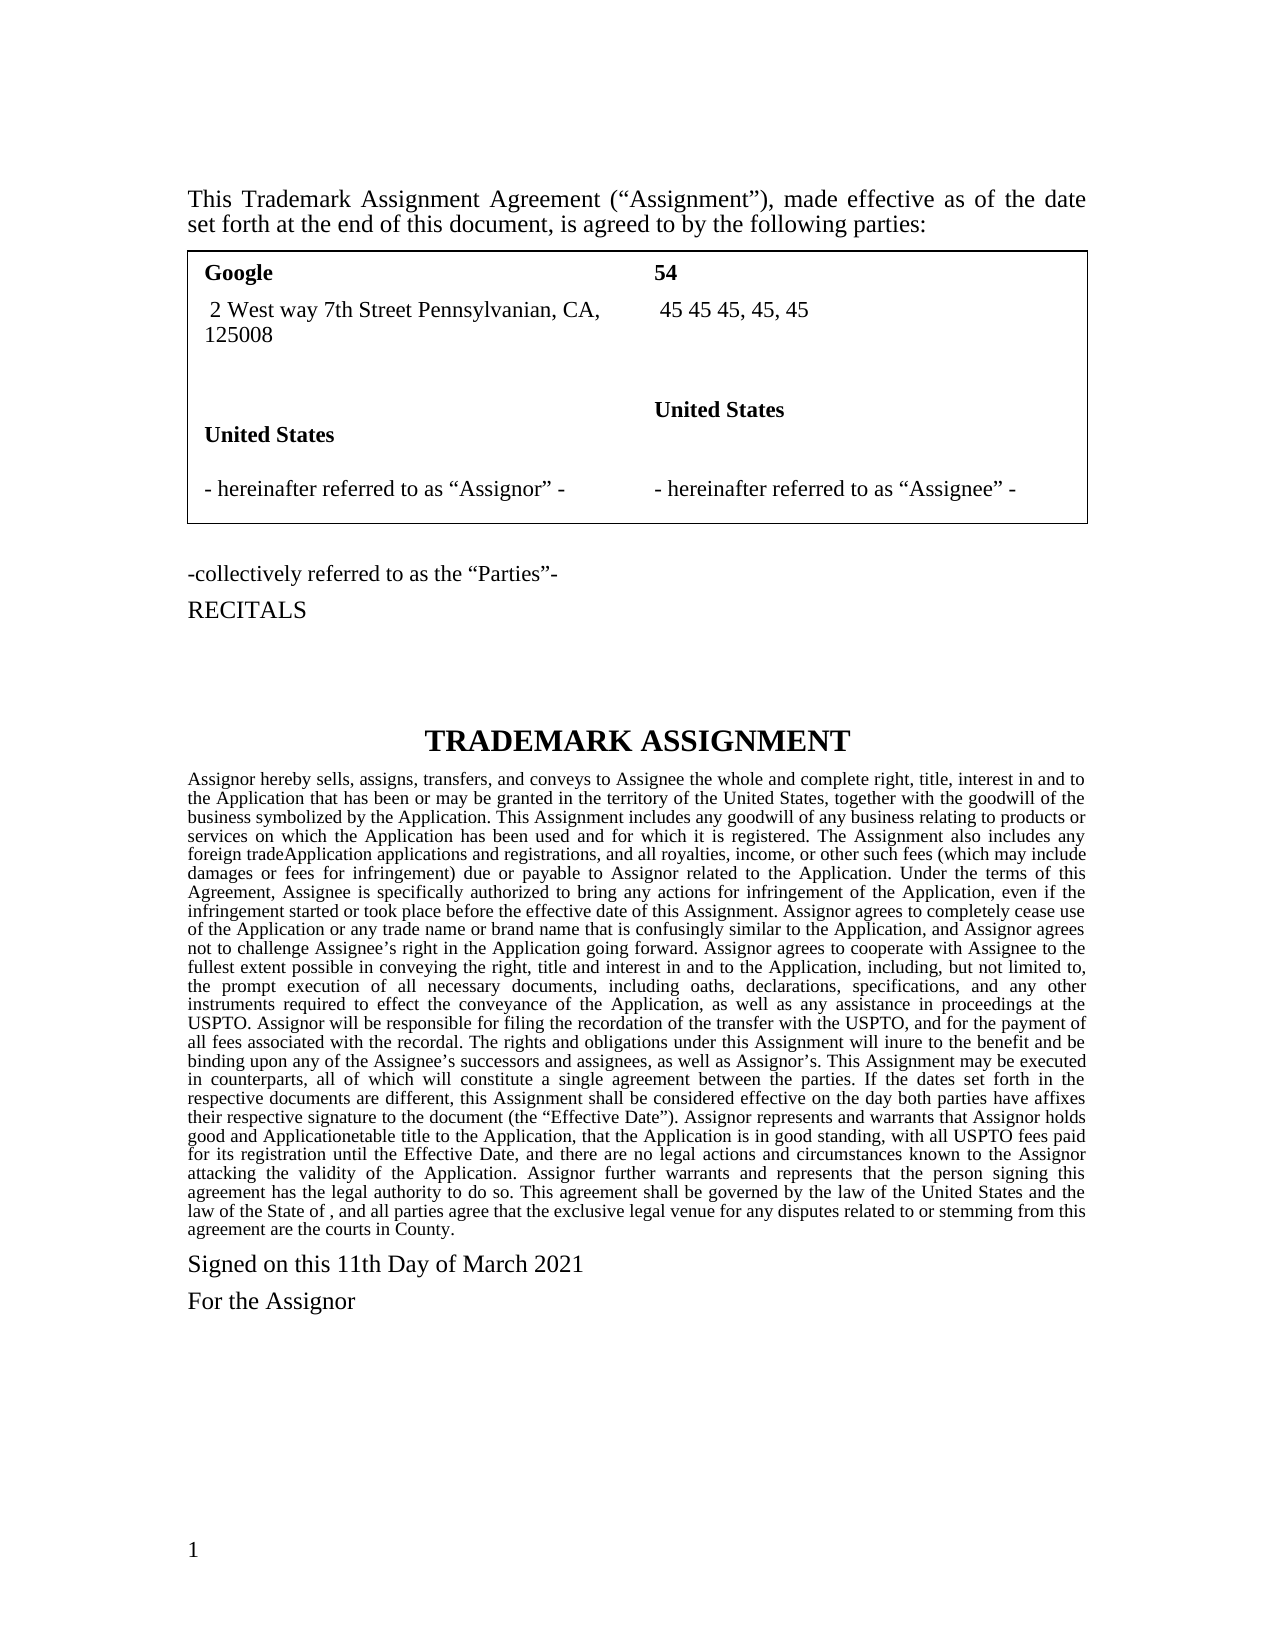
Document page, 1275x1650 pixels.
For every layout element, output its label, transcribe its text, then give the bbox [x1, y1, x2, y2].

table_header Google 2 West way 7th Street Pennsylvanian, CA, 125008 United States [188, 252, 637, 468]
table_cell - hereinafter referred to as “Assignor” - [188, 468, 637, 522]
table_header 54 45 45 45, 45, 45 United States [638, 252, 1087, 468]
text This Trademark Assignment Agreement (“Assignment”), made effective as of the date set forth at the end of this document, is agreed to by the following parties: [187, 187, 1087, 237]
text For the Assignor [187, 1289, 1087, 1314]
text -collectively referred to as the “Parties”- [187, 561, 1087, 586]
text Signed on this 11th Day of March 2021 [187, 1252, 1087, 1277]
text TRADEMARK ASSIGNMENT [187, 724, 1087, 758]
text Assignor hereby sells, assigns, transfers, and conveys to Assignee the whole and complete right, title, interest in and to the Application that has been or may be granted in the territory of the United States, together with the goodwill of the business symbolized by the Application. This Assignment includes any goodwill of any business relating to products or services on which the Application has been used and for which it is registered. The Assignment also includes any foreign tradeApplication applications and registrations, and all royalties, income, or other such fees (which may include damages or fees for infringement) due or payable to Assignor related to the Application. Under the terms of this Agreement, Assignee is specifically authorized to bring any actions for infringement of the Application, even if the infringement started or took place before the effective date of this Assignment. Assignor agrees to completely cease use of the Application or any trade name or brand name that is confusingly similar to the Application, and Assignor agrees not to challenge Assignee’s right in the Application going forward. Assignor agrees to cooperate with Assignee to the fullest extent possible in conveying the right, title and interest in and to the Application, including, but not limited to, the prompt execution of all necessary documents, including oaths, declarations, specifications, and any other instruments required to effect the conveyance of the Application, as well as any assistance in proceedings at the USPTO. Assignor will be responsible for filing the recordation of the transfer with the USPTO, and for the payment of all fees associated with the recordal. The rights and obligations under this Assignment will inure to the benefit and be binding upon any of the Assignee’s successors and assignees, as well as Assignor’s. This Assignment may be executed in counterparts, all of which will constitute a single agreement between the parties. If the dates set forth in the respective documents are different, this Assignment shall be considered effective on the day both parties have affixes their respective signature to the document (the “Effective Date”). Assignor represents and warrants that Assignor holds good and Applicationetable title to the Application, that the Application is in good standing, with all USPTO fees paid for its registration until the Effective Date, and there are no legal actions and circumstances known to the Assignor attacking the validity of the Application. Assignor further warrants and represents that the person signing this agreement has the legal authority to do so. This agreement shall be governed by the law of the United States and the law of the State of , and all parties agree that the exclusive legal venue for any disputes related to or stemming from this agreement are the courts in County. [187, 771, 1087, 1239]
text RECITALS [187, 599, 1087, 624]
table_cell - hereinafter referred to as “Assignee” - [638, 468, 1087, 522]
